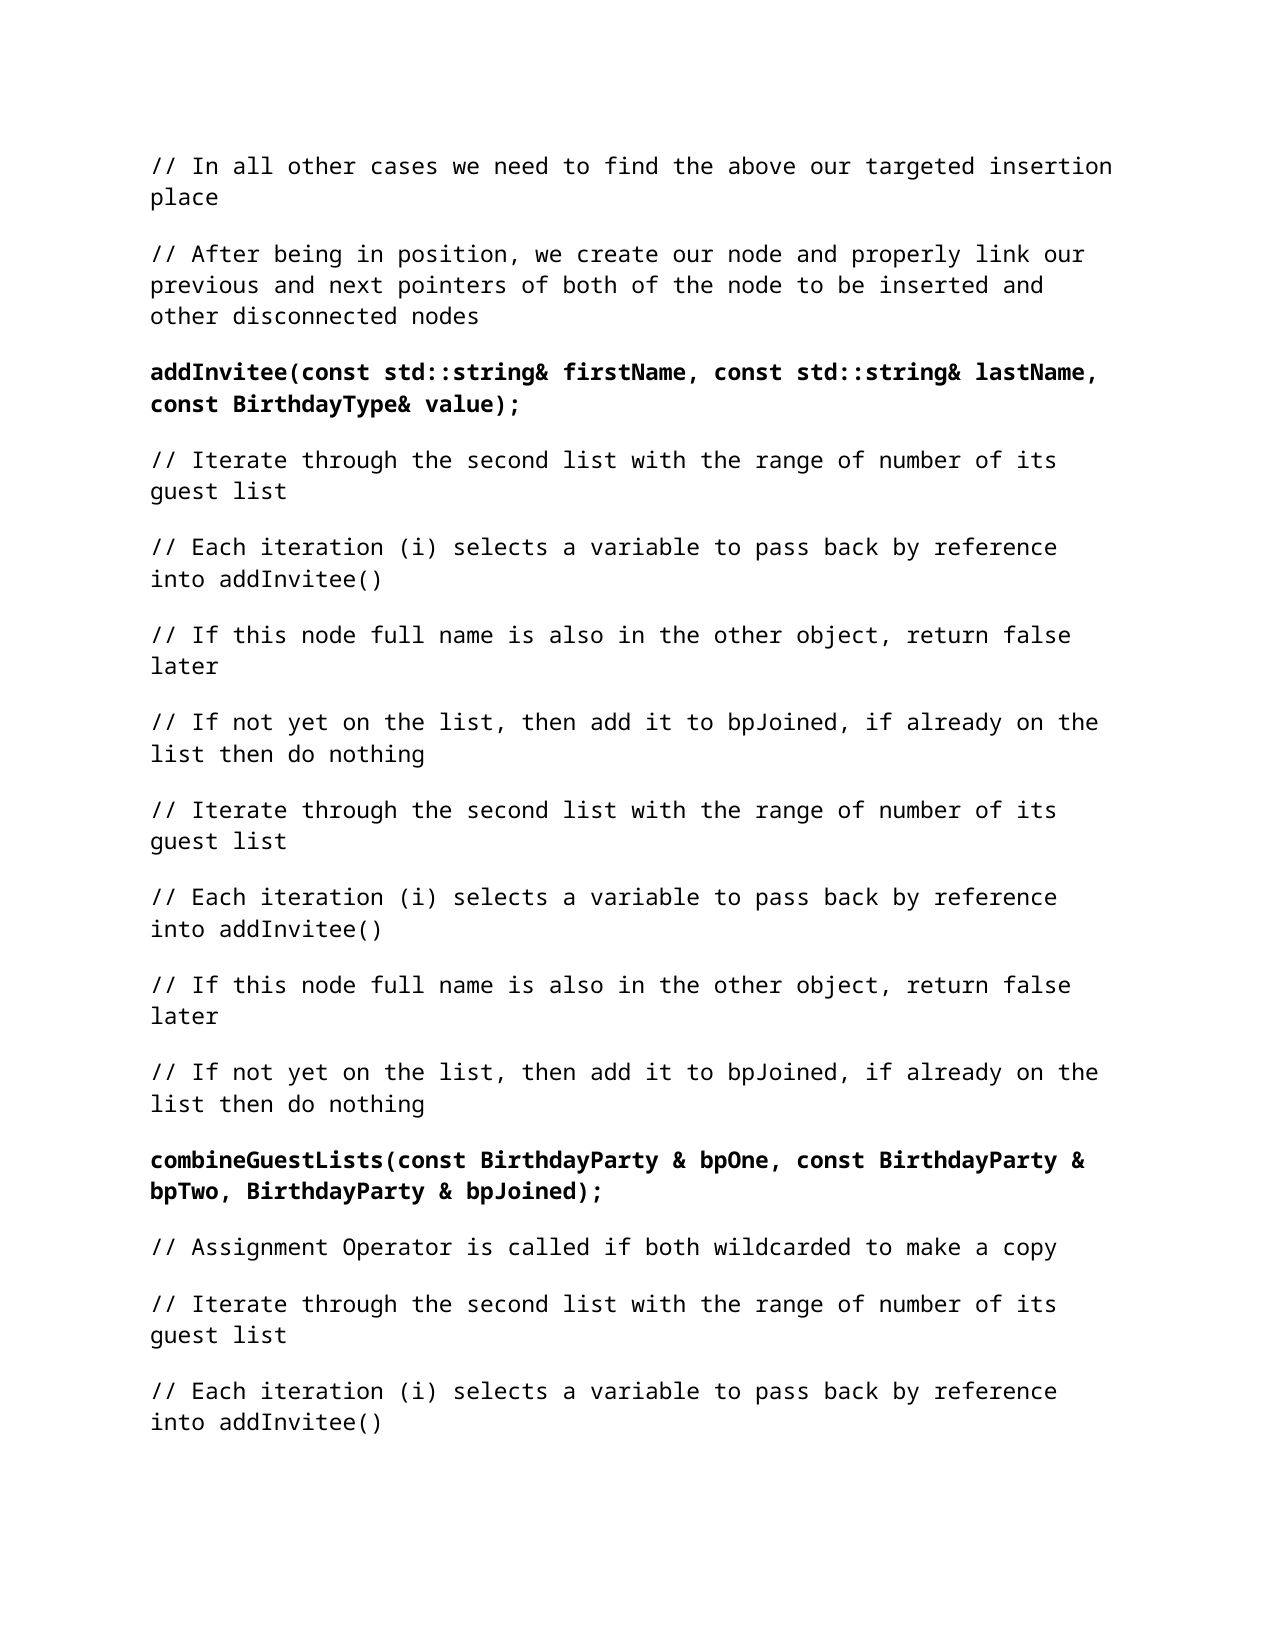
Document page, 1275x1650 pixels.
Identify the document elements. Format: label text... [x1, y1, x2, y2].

text // Iterate through the second list with the range of number of its guest list [150, 1287, 1125, 1350]
text // Each iteration (i) selects a variable to pass back by reference into addInvitee() [150, 1375, 1125, 1437]
text addInvitee(const std::string& firstName, const std::string& lastName, const BirthdayType& value); [150, 356, 1125, 419]
text // If this node full name is also in the other object, return false later [150, 969, 1125, 1031]
text // If not yet on the list, then add it to bpJoined, if already on the list then do nothing [150, 706, 1125, 769]
text // If not yet on the list, then add it to bpJoined, if already on the list then do nothing [150, 1056, 1125, 1119]
text // Iterate through the second list with the range of number of its guest list [150, 794, 1125, 856]
text // In all other cases we need to find the above our targeted insertion place [150, 150, 1125, 212]
text // Assignment Operator is called if both wildcarded to make a copy [150, 1231, 1125, 1262]
text combineGuestLists(const BirthdayParty & bpOne, const BirthdayParty & bpTwo, BirthdayParty & bpJoined); [150, 1144, 1125, 1206]
text // Each iteration (i) selects a variable to pass back by reference into addInvitee() [150, 531, 1125, 594]
text // If this node full name is also in the other object, return false later [150, 619, 1125, 681]
text // After being in position, we create our node and properly link our previous and next pointers of both of the node to be inserted and other disconnected nodes [150, 237, 1125, 331]
text // Each iteration (i) selects a variable to pass back by reference into addInvitee() [150, 881, 1125, 944]
text // Iterate through the second list with the range of number of its guest list [150, 444, 1125, 506]
